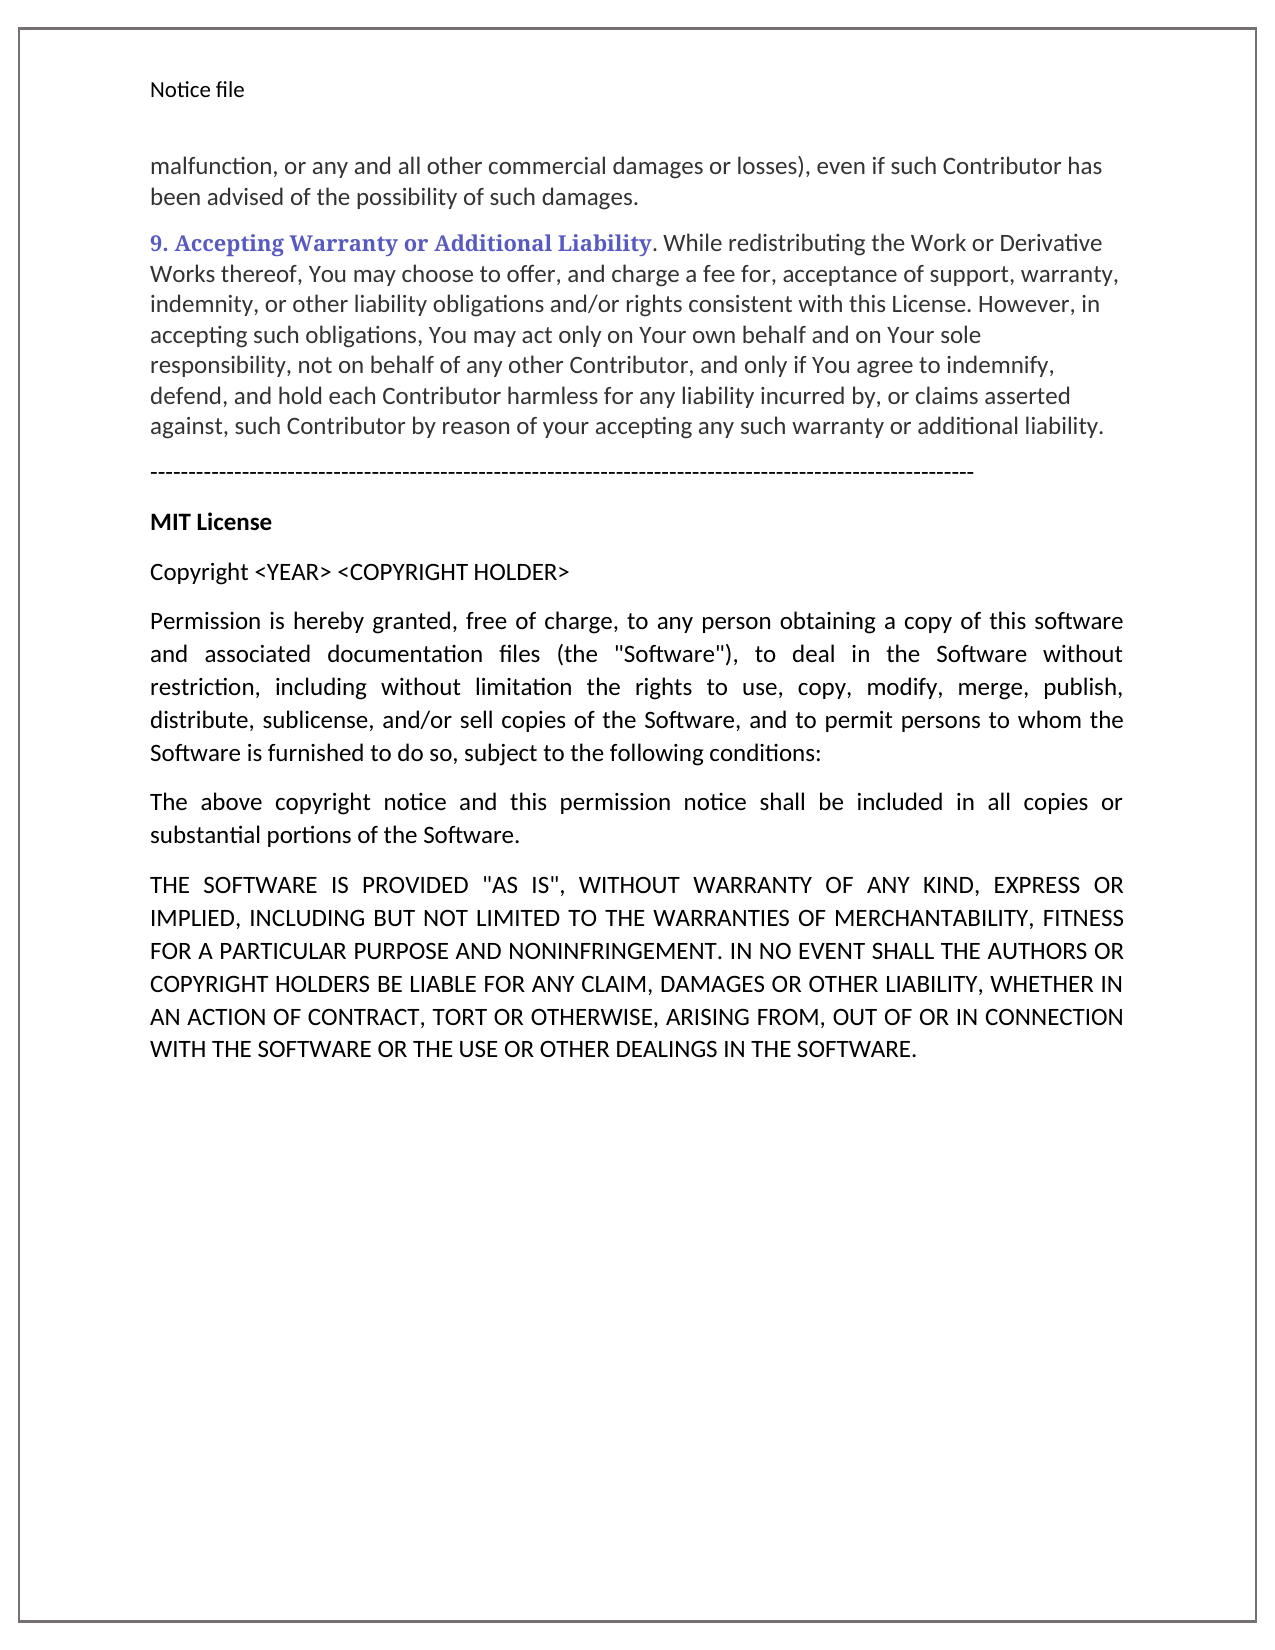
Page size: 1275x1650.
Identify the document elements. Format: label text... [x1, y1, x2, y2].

text ------------------------------------------------------------------------------------------------------------ [150, 456, 1125, 487]
text THE SOFTWARE IS PROVIDED "AS IS", WITHOUT WARRANTY OF ANY KIND, EXPRESS OR IMPLIED, INCLUDING BUT NOT LIMITED TO THE WARRANTIES OF MERCHANTABILITY, FITNESS FOR A PARTICULAR PURPOSE AND NONINFRINGEMENT. IN NO EVENT SHALL THE AUTHORS OR COPYRIGHT HOLDERS BE LIABLE FOR ANY CLAIM, DAMAGES OR OTHER LIABILITY, WHETHER IN AN ACTION OF CONTRACT, TORT OR OTHERWISE, ARISING FROM, OUT OF OR IN CONNECTION WITH THE SOFTWARE OR THE USE OR OTHER DEALINGS IN THE SOFTWARE. [150, 869, 1125, 1064]
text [150, 150, 1125, 211]
text 9. Accepting Warranty or Additional Liability. While redistributing the Work or Derivative Works thereof, You may choose to offer, and charge a fee for, acceptance of support, warranty, indemnity, or other liability obligations and/or rights consistent with this License. However, in accepting such obligations, You may act only on Your own behalf and on Your sole responsibility, not on behalf of any other Contributor, and only if You agree to indemnify, defend, and hold each Contributor harmless for any liability incurred by, or claims asserted against, such Contributor by reason of your accepting any such warranty or additional liability. [150, 227, 1125, 441]
text The above copyright notice and this permission notice shall be included in all copies or substantial portions of the Software. [150, 786, 1125, 850]
text Copyright <YEAR> <COPYRIGHT HOLDER> [150, 556, 1125, 586]
text MIT License [150, 506, 1125, 537]
text Permission is hereby granted, free of charge, to any person obtaining a copy of this software and associated documentation files (the "Software"), to deal in the Software without restriction, including without limitation the rights to use, copy, modify, merge, publish, distribute, sublicense, and/or sell copies of the Software, and to permit persons to whom the Software is furnished to do so, subject to the following conditions: [150, 605, 1125, 767]
